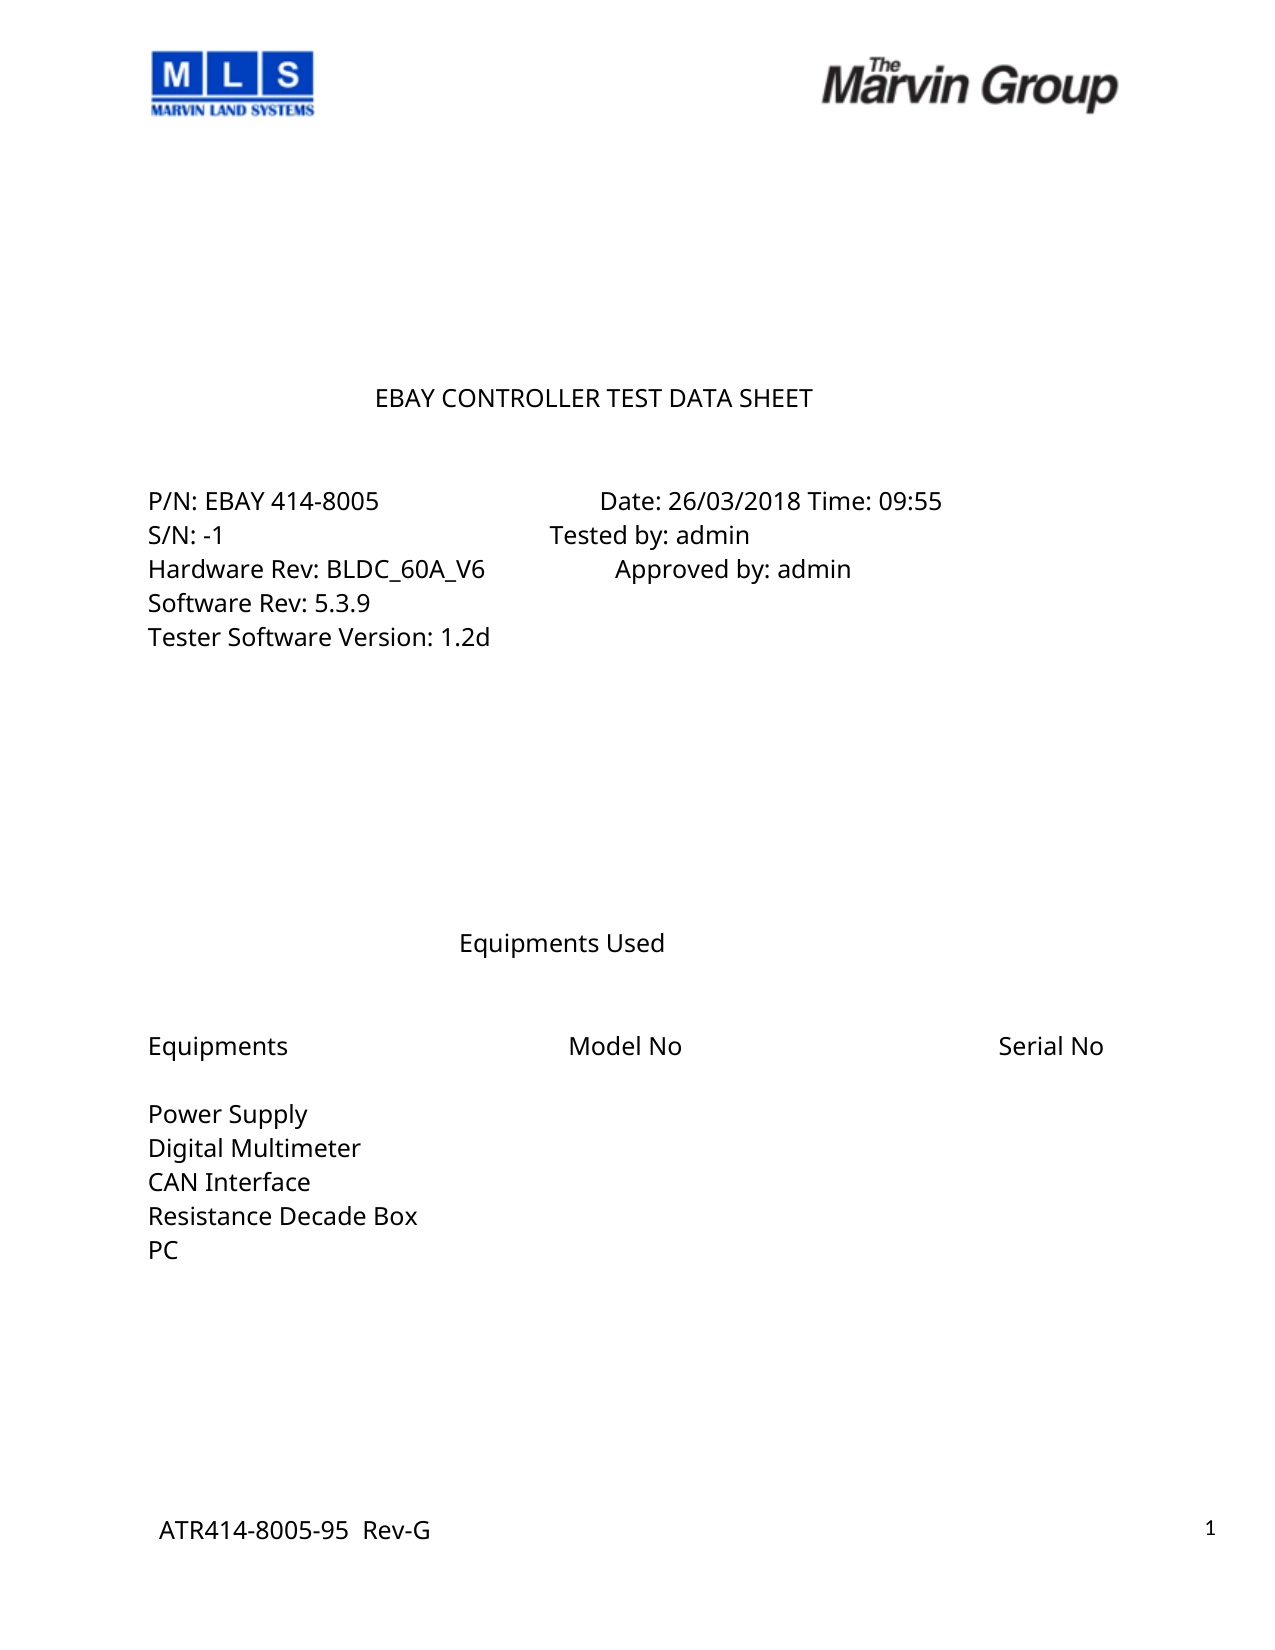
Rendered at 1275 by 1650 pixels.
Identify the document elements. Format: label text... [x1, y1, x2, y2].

text Power Supply [148, 1096, 1216, 1131]
text PC [148, 1233, 1216, 1267]
text S/N: -1 Tested by: admin [148, 517, 1216, 551]
text CAN Interface [148, 1164, 1216, 1199]
text Software Rev: 5.3.9 [148, 586, 1216, 619]
text Tester Software Version: 1.2d [148, 619, 1216, 654]
picture [147, 6, 1216, 139]
text Hardware Rev: BLDC_60A_V6 Approved by: admin [148, 551, 1216, 586]
text Equipments Model No Serial No [148, 1028, 1216, 1062]
text Digital Multimeter [148, 1131, 1216, 1164]
text P/N: EBAY 414-8005 Date: 26/03/2018 Time: 09:55 [148, 483, 1216, 517]
text Equipments Used [148, 926, 1216, 960]
text EBAY CONTROLLER TEST DATA SHEET [148, 381, 1216, 415]
text Resistance Decade Box [148, 1199, 1216, 1233]
